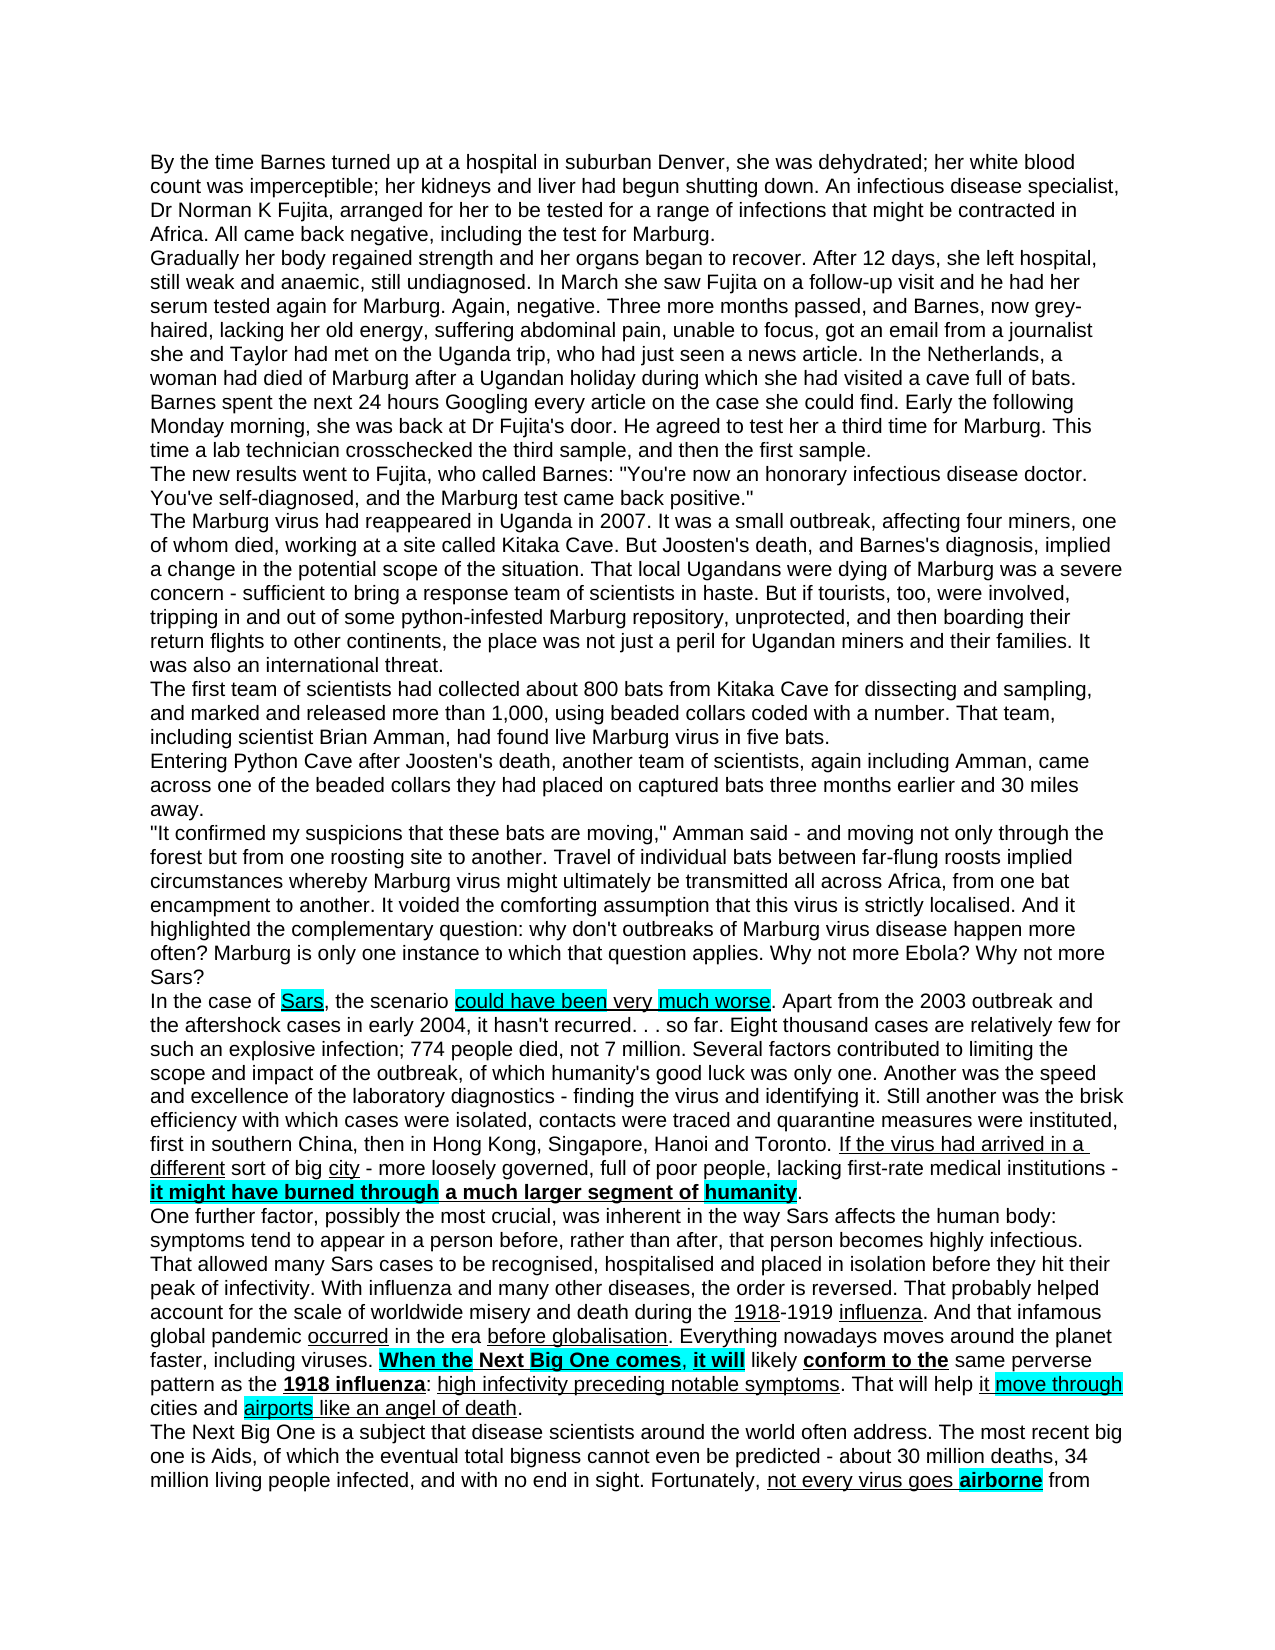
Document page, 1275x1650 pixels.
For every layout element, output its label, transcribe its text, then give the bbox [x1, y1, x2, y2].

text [150, 1420, 1125, 1492]
text In the case of Sars, the scenario could have been very much worse. Apart from the 2003 outbreak and the aftershock cases in early 2004, it hasn't recurred. . . so far. Eight thousand cases are relatively few for such an explosive infection; 774 people died, not 7 million. Several factors contributed to limiting the scope and impact of the outbreak, of which humanity's good luck was only one. Another was the speed and excellence of the laboratory diagnostics - finding the virus and identifying it. Still another was the brisk efficiency with which cases were isolated, contacts were traced and quarantine measures were instituted, first in southern China, then in Hong Kong, Singapore, Hanoi and Toronto. If the virus had arrived in a different sort of big city - more loosely governed, full of poor people, lacking first-rate medical institutions - it might have burned through a much larger segment of humanity. [150, 988, 1125, 1204]
text Gradually her body regained strength and her organs began to recover. After 12 days, she left hospital, still weak and anaemic, still undiagnosed. In March she saw Fujita on a follow-up visit and he had her serum tested again for Marburg. Again, negative. Three more months passed, and Barnes, now grey-haired, lacking her old energy, suffering abdominal pain, unable to focus, got an email from a journalist she and Taylor had met on the Uganda trip, who had just seen a news article. In the Netherlands, a woman had died of Marburg after a Ugandan holiday during which she had visited a cave full of bats. [150, 246, 1125, 389]
text One further factor, possibly the most crucial, was inherent in the way Sars affects the human body: symptoms tend to appear in a person before, rather than after, that person becomes highly infectious. That allowed many Sars cases to be recognised, hospitalised and placed in isolation before they hit their peak of infectivity. With influenza and many other diseases, the order is reversed. That probably helped account for the scale of worldwide misery and death during the 1918-1919 influenza. And that infamous global pandemic occurred in the era before globalisation. Everything nowadays moves around the planet faster, including viruses. When the Next Big One comes, it will likely conform to the same perverse pattern as the 1918 influenza: high infectivity preceding notable symptoms. That will help it move through cities and airports like an angel of death. [150, 1204, 1125, 1420]
text Barnes spent the next 24 hours Googling every article on the case she could find. Early the following Monday morning, she was back at Dr Fujita's door. He agreed to test her a third time for Marburg. This time a lab technician crosschecked the third sample, and then the first sample. [150, 389, 1125, 461]
text The first team of scientists had collected about 800 bats from Kitaka Cave for dissecting and sampling, and marked and released more than 1,000, using beaded collars coded with a number. That team, including scientist Brian Amman, had found live Marburg virus in five bats. [150, 677, 1125, 749]
text By the time Barnes turned up at a hospital in suburban Denver, she was dehydrated; her white blood count was imperceptible; her kidneys and liver had begun shutting down. An infectious disease specialist, Dr Norman K Fujita, arranged for her to be tested for a range of infections that might be contracted in Africa. All came back negative, including the test for Marburg. [150, 150, 1125, 246]
text The Marburg virus had reappeared in Uganda in 2007. It was a small outbreak, affecting four miners, one of whom died, working at a site called Kitaka Cave. But Joosten's death, and Barnes's diagnosis, implied a change in the potential scope of the situation. That local Ugandans were dying of Marburg was a severe concern - sufficient to bring a response team of scientists in haste. But if tourists, too, were involved, tripping in and out of some python-infested Marburg repository, unprotected, and then boarding their return flights to other continents, the place was not just a peril for Ugandan miners and their families. It was also an international threat. [150, 509, 1125, 677]
text Entering Python Cave after Joosten's death, another team of scientists, again including Amman, came across one of the beaded collars they had placed on captured bats three months earlier and 30 miles away. [150, 749, 1125, 821]
text "It confirmed my suspicions that these bats are moving," Amman said - and moving not only through the forest but from one roosting site to another. Travel of individual bats between far-flung roosts implied circumstances whereby Marburg virus might ultimately be transmitted all across Africa, from one bat encampment to another. It voided the comforting assumption that this virus is strictly localised. And it highlighted the complementary question: why don't outbreaks of Marburg virus disease happen more often? Marburg is only one instance to which that question applies. Why not more Ebola? Why not more Sars? [150, 821, 1125, 988]
text The new results went to Fujita, who called Barnes: "You're now an honorary infectious disease doctor. You've self-diagnosed, and the Marburg test came back positive." [150, 461, 1125, 509]
